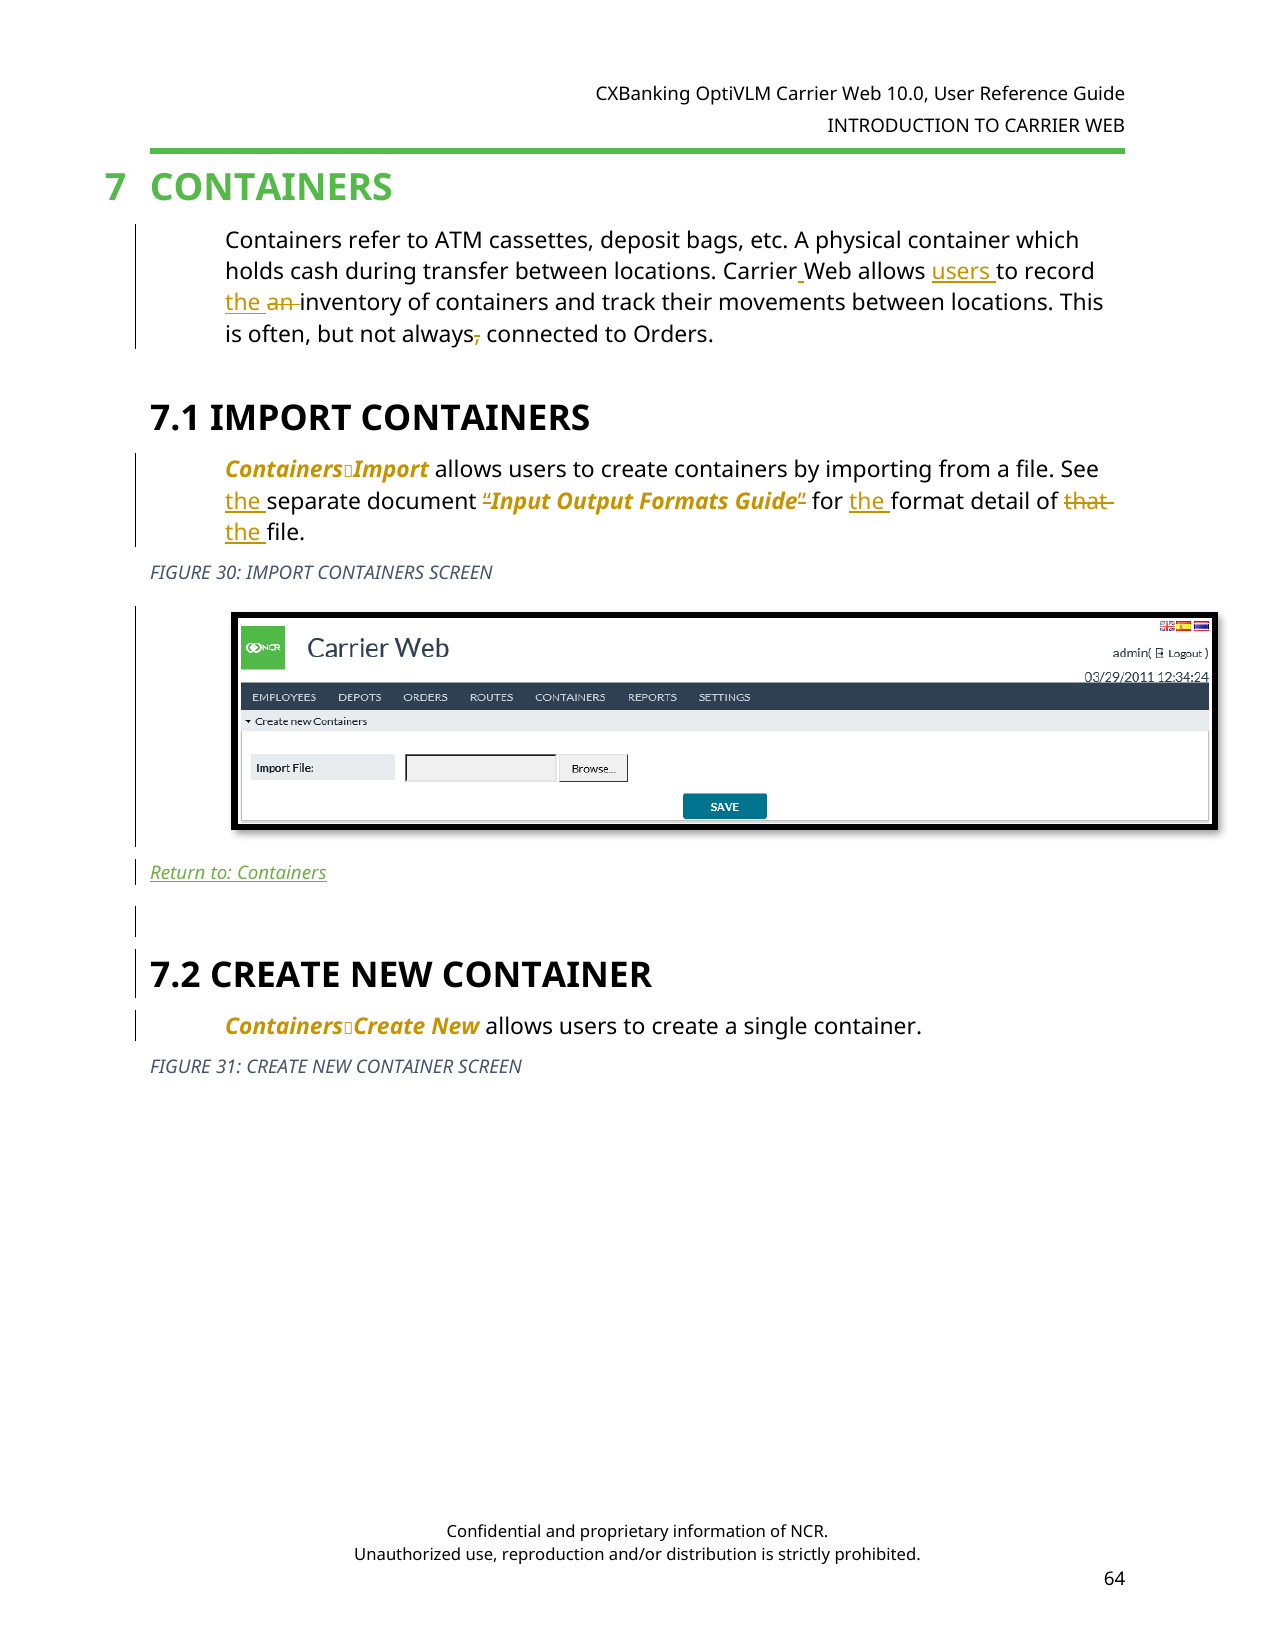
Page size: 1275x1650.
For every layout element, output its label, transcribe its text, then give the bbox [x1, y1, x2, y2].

text Containers refer to ATM cassettes, deposit bags, etc. A physical container which holds cash during transfer between locations. CarrierWeb allows to record inventory of containers and track their movements between locations. This is often, but not always connected to Orders. [225, 224, 1125, 380]
text FIGURE 30: IMPORT CONTAINERS SCREEN [150, 559, 1125, 585]
picture [238, 618, 1212, 824]
text Return to: Containers [150, 859, 1125, 885]
subtitle CREATE NEW CONTAINER [150, 949, 1125, 997]
text ContainersImport allows users to create containers by importing from a file. See separate document Input Output Formats Guide for format detail of file. [225, 453, 1125, 547]
subtitle CONTAINERS [104, 160, 1125, 211]
subtitle IMPORT CONTAINERS [150, 393, 1125, 441]
text FIGURE 31: CREATE NEW CONTAINER SCREEN [150, 1054, 1125, 1079]
text ContainersCreate New allows users to create a single container. [225, 1010, 1125, 1041]
